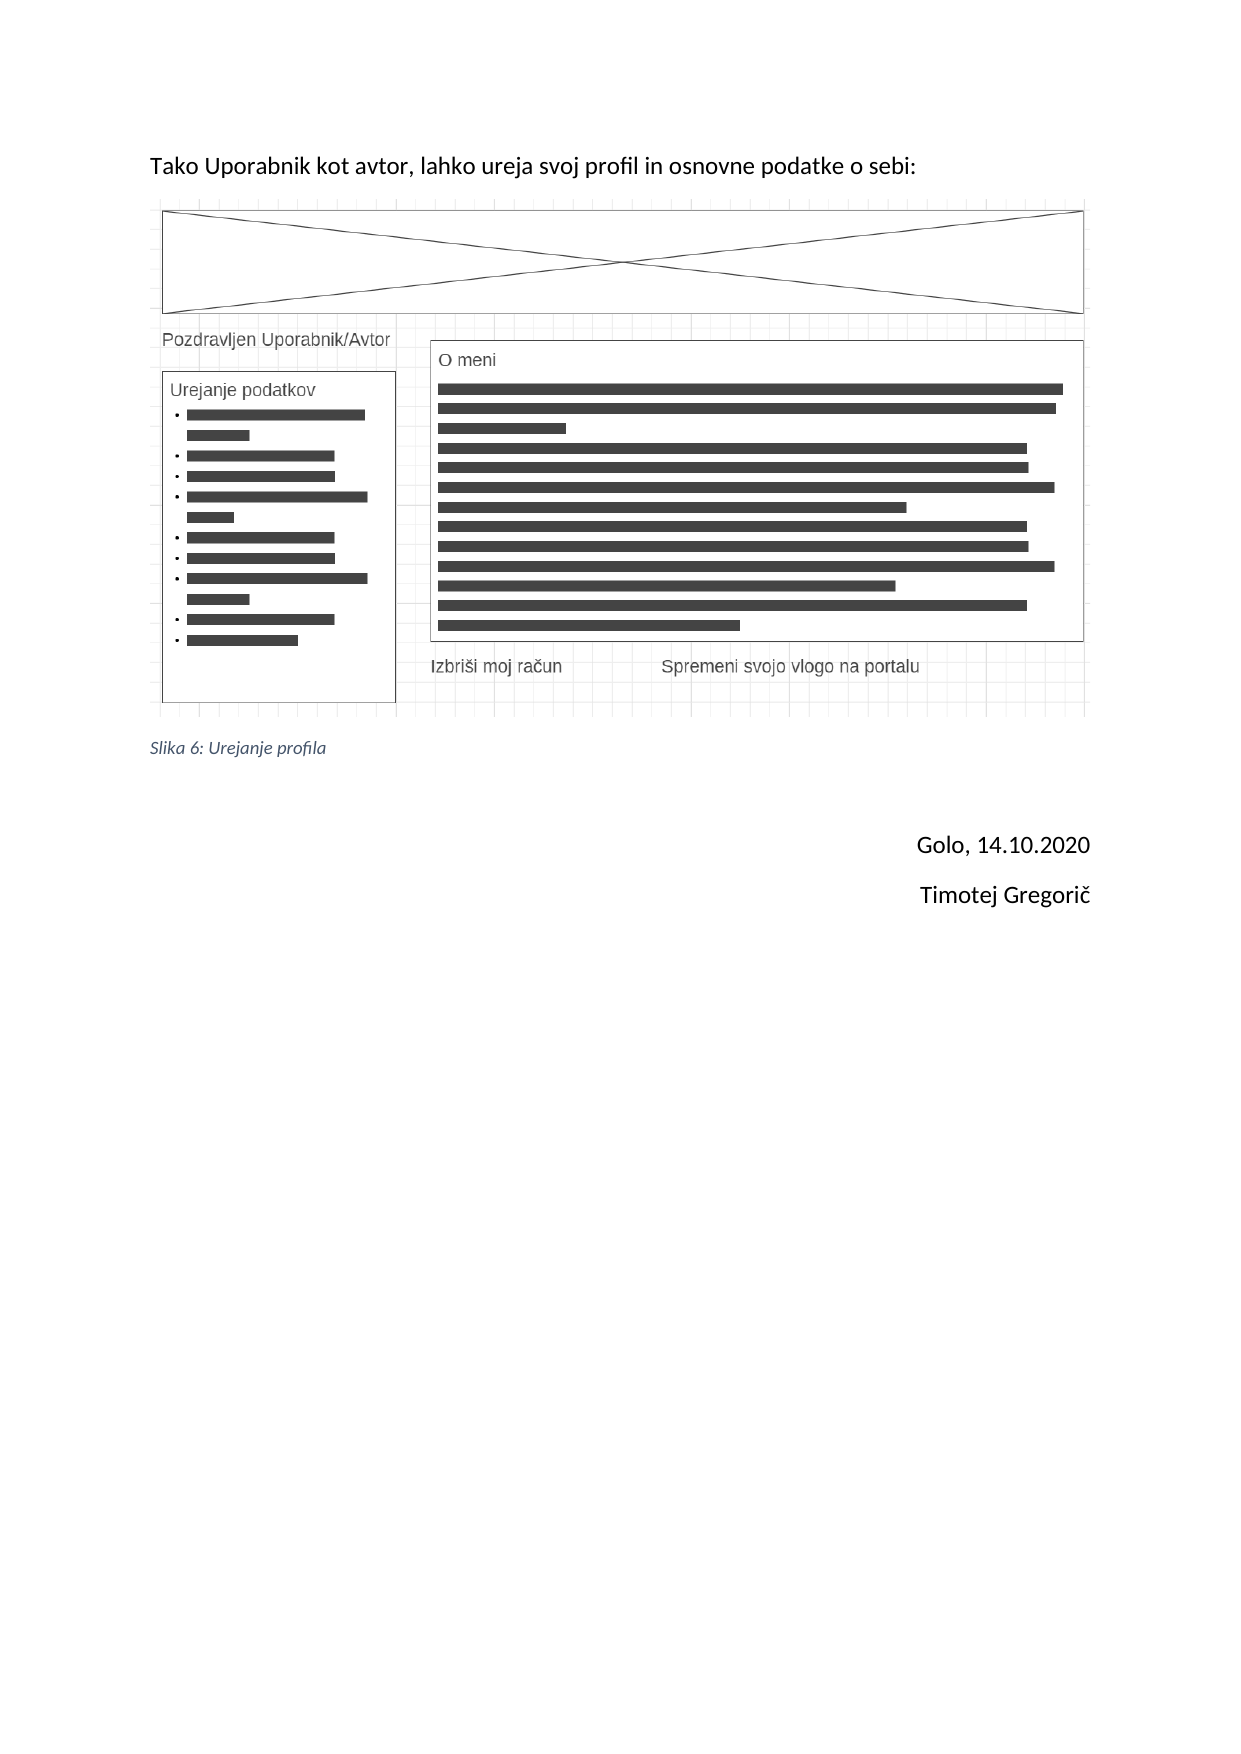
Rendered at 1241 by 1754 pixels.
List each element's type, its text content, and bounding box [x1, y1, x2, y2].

text Golo, 14.10.2020 [150, 829, 1090, 860]
text Slika 6: Urejanje profila [150, 736, 1090, 759]
picture [150, 199, 1091, 717]
text Tako Uporabnik kot avtor, lahko ureja svoj profil in osnovne podatke o sebi: [150, 150, 1090, 181]
text Timotej Gregorič [150, 879, 1090, 909]
